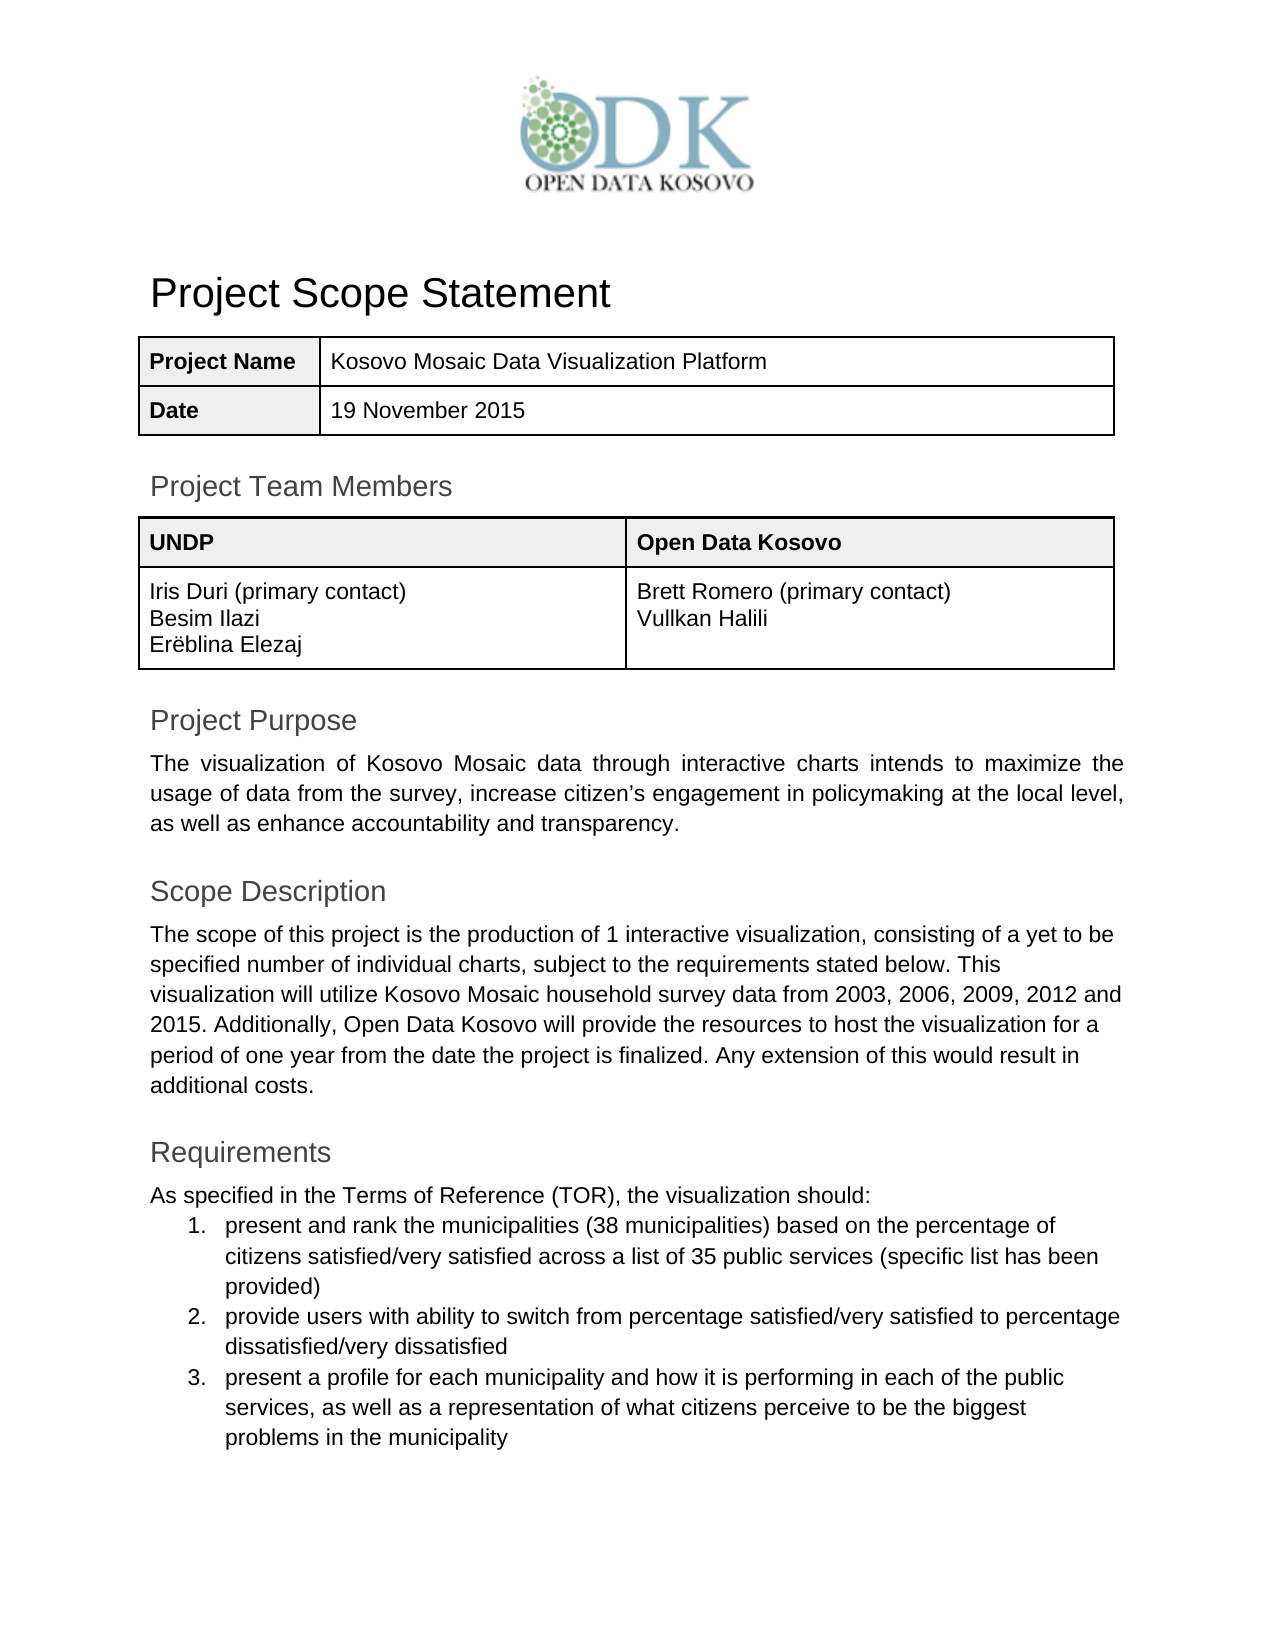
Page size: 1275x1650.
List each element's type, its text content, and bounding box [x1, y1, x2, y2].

table_header Open Data Kosovo [627, 519, 1113, 566]
table_cell Iris Duri (primary contact) Besim Ilazi Erëblina Elezaj [140, 568, 625, 668]
table_header UNDP [140, 519, 625, 566]
picture [520, 75, 755, 193]
list present a profile for each municipality and how it is performing in each of the public services, as well as a representation of what citizens perceive to be the biggest problems in the municipality [187, 1363, 1125, 1450]
subtitle Requirements [150, 1135, 1125, 1169]
subtitle Project Scope Statement [150, 268, 1125, 316]
table_cell Date [140, 387, 319, 434]
table_cell 19 November 2015 [321, 387, 1113, 434]
subtitle Project Purpose [150, 703, 1125, 737]
list provide users with ability to switch from percentage satisfied/very satisfied to percentage dissatisfied/very dissatisfied [187, 1303, 1125, 1359]
table_cell Brett Romero (primary contact) Vullkan Halili [627, 568, 1113, 668]
table_header Kosovo Mosaic Data Visualization Platform [321, 338, 1113, 385]
text The scope of this project is the production of 1 interactive visualization, consisting of a yet to be specified number of individual charts, subject to the requirements stated below. This visualization will utilize Kosovo Mosaic household survey data from 2003, 2006, 2009, 2012 and 2015. Additionally, Open Data Kosovo will provide the resources to host the visualization for a period of one year from the date the project is finalized. Any extension of this would result in additional costs. [150, 921, 1125, 1098]
subtitle Scope Description [150, 874, 1125, 907]
text As specified in the Terms of Reference (TOR), the visualization should: [150, 1182, 1125, 1208]
subtitle Project Team Members [150, 469, 1125, 503]
text The visualization of Kosovo Mosaic data through interactive charts intends to maximize the usage of data from the survey, increase citizen’s engagement in policymaking at the local level, as well as enhance accountability and transparency. [150, 750, 1125, 837]
list present and rank the municipalities (38 municipalities) based on the percentage of citizens satisfied/very satisfied across a list of 35 public services (specific list has been provided) [187, 1212, 1125, 1299]
table_header Project Name [140, 338, 319, 385]
